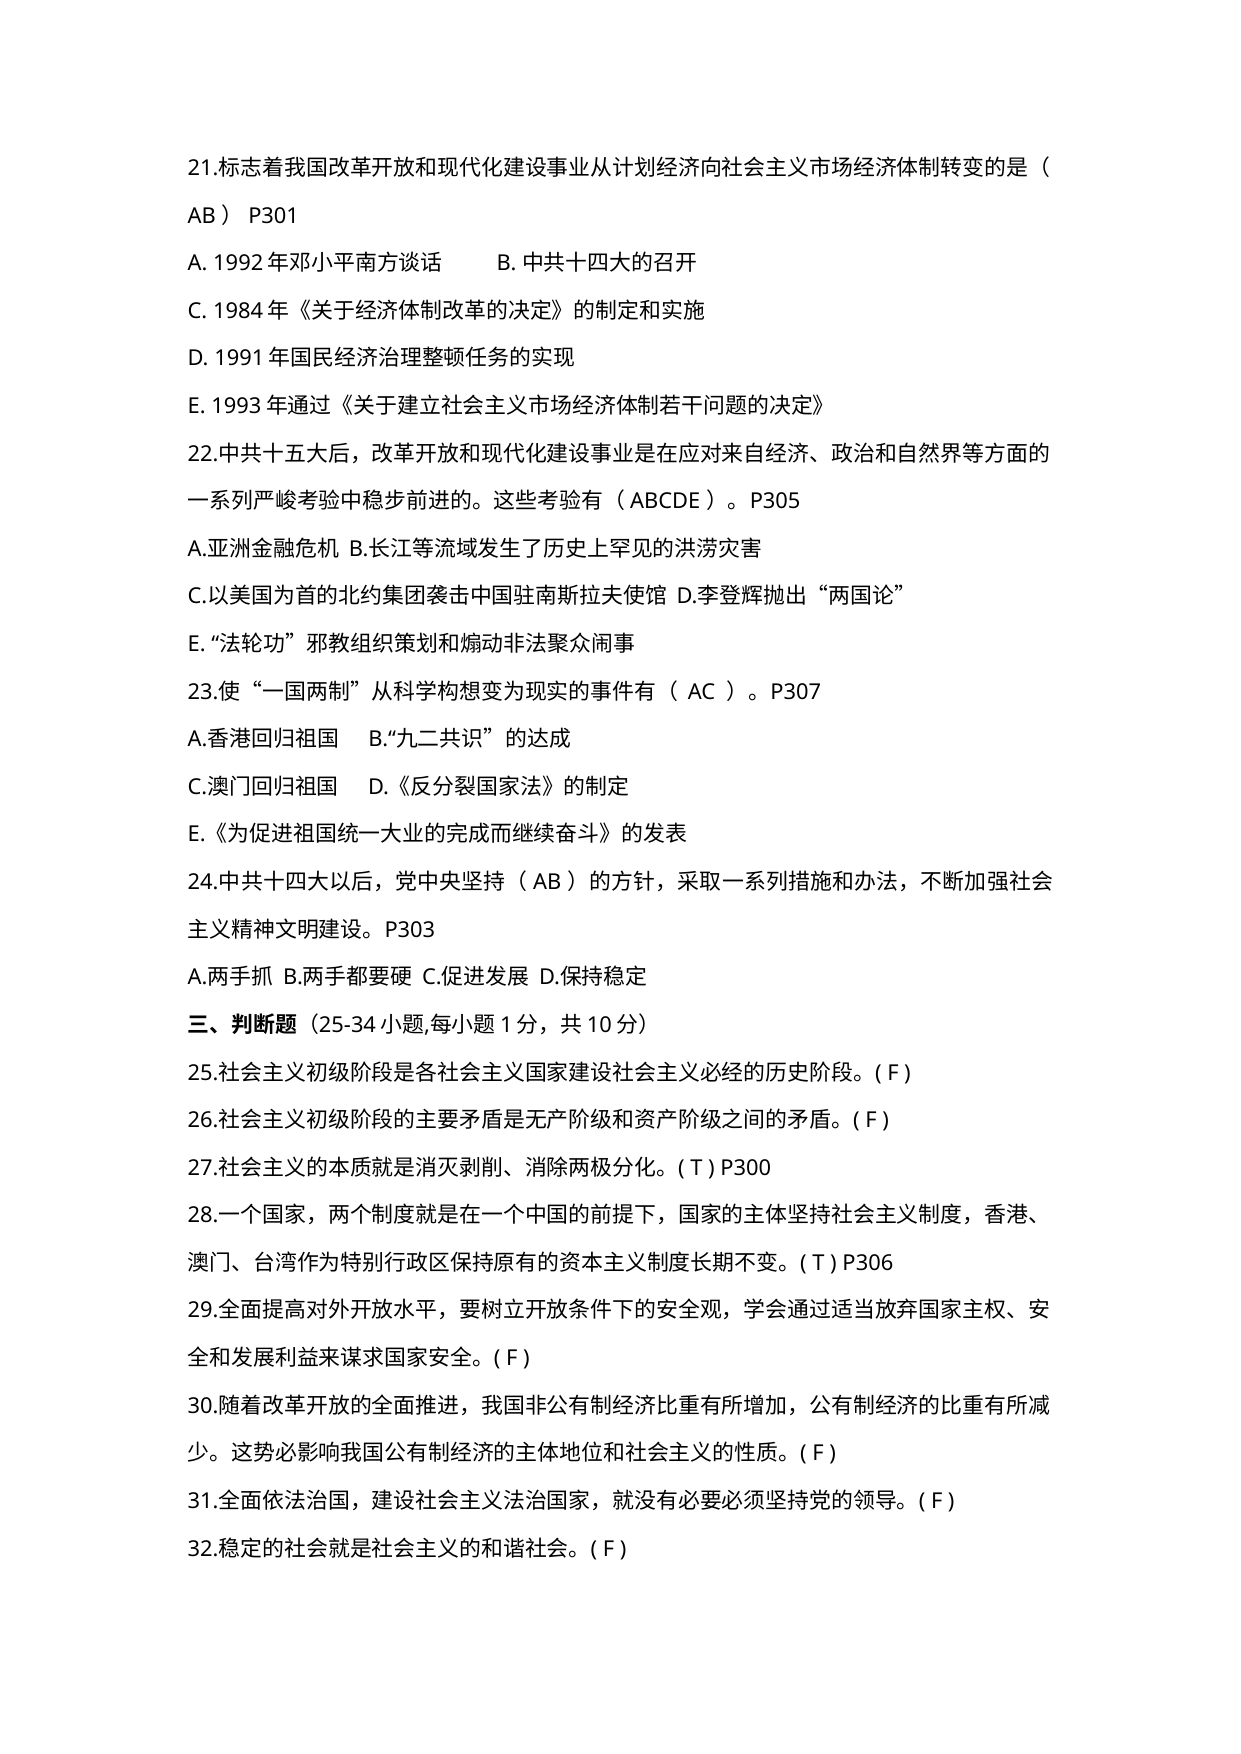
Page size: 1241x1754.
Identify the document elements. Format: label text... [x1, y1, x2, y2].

text E. “法轮功”邪教组织策划和煽动非法聚众闹事 [187, 626, 1053, 658]
text 22.中共十五大后，改革开放和现代化建设事业是在应对来自经济、政治和自然界等方面的一系列严峻考验中稳步前进的。这些考验有（ ABCDE ）。P305 [187, 436, 1053, 515]
text E. 1993年通过《关于建立社会主义市场经济体制若干问题的决定》 [187, 388, 1053, 420]
text A.亚洲金融危机 B.长江等流域发生了历史上罕见的洪涝灾害 [187, 531, 1053, 563]
text 32.稳定的社会就是社会主义的和谐社会。( F ) [187, 1531, 1053, 1562]
text 25.社会主义初级阶段是各社会主义国家建设社会主义必经的历史阶段。( F ) [187, 1054, 1053, 1086]
text 21.标志着我国改革开放和现代化建设事业从计划经济向社会主义市场经济体制转变的是（ AB ） P301 [187, 150, 1053, 229]
text A.两手抓 B.两手都要硬 C.促进发展 D.保持稳定 [187, 959, 1053, 991]
text 31.全面依法治国，建设社会主义法治国家，就没有必要必须坚持党的领导。( F ) [187, 1483, 1053, 1515]
text 三、判断题（25-34小题,每小题1分，共10分） [187, 1007, 1053, 1039]
text C.以美国为首的北约集团袭击中国驻南斯拉夫使馆 D.李登辉抛出“两国论” [187, 578, 1053, 610]
text 30.随着改革开放的全面推进，我国非公有制经济比重有所增加，公有制经济的比重有所减少。这势必影响我国公有制经济的主体地位和社会主义的性质。( F ) [187, 1388, 1053, 1467]
text 28.一个国家，两个制度就是在一个中国的前提下，国家的主体坚持社会主义制度，香港、澳门、台湾作为特别行政区保持原有的资本主义制度长期不变。( T ) P306 [187, 1197, 1053, 1277]
text A.香港回归祖国 B.“九二共识”的达成 [187, 721, 1053, 753]
text C.澳门回归祖国 D.《反分裂国家法》的制定 [187, 769, 1053, 801]
text 29.全面提高对外开放水平，要树立开放条件下的安全观，学会通过适当放弃国家主权、安全和发展利益来谋求国家安全。( F ) [187, 1292, 1053, 1372]
text A. 1992年邓小平南方谈话 B. 中共十四大的召开 [187, 245, 1053, 277]
text 26.社会主义初级阶段的主要矛盾是无产阶级和资产阶级之间的矛盾。( F ) [187, 1102, 1053, 1134]
text D. 1991年国民经济治理整顿任务的实现 [187, 340, 1053, 372]
text E.《为促进祖国统一大业的完成而继续奋斗》的发表 [187, 816, 1053, 848]
text 27.社会主义的本质就是消灭剥削、消除两极分化。( T ) P300 [187, 1150, 1053, 1181]
text 23.使“一国两制”从科学构想变为现实的事件有（ AC ）。P307 [187, 674, 1053, 705]
text C. 1984年《关于经济体制改革的决定》的制定和实施 [187, 293, 1053, 324]
text 24.中共十四大以后，党中央坚持（ AB ）的方针，采取一系列措施和办法，不断加强社会主义精神文明建设。P303 [187, 864, 1053, 943]
